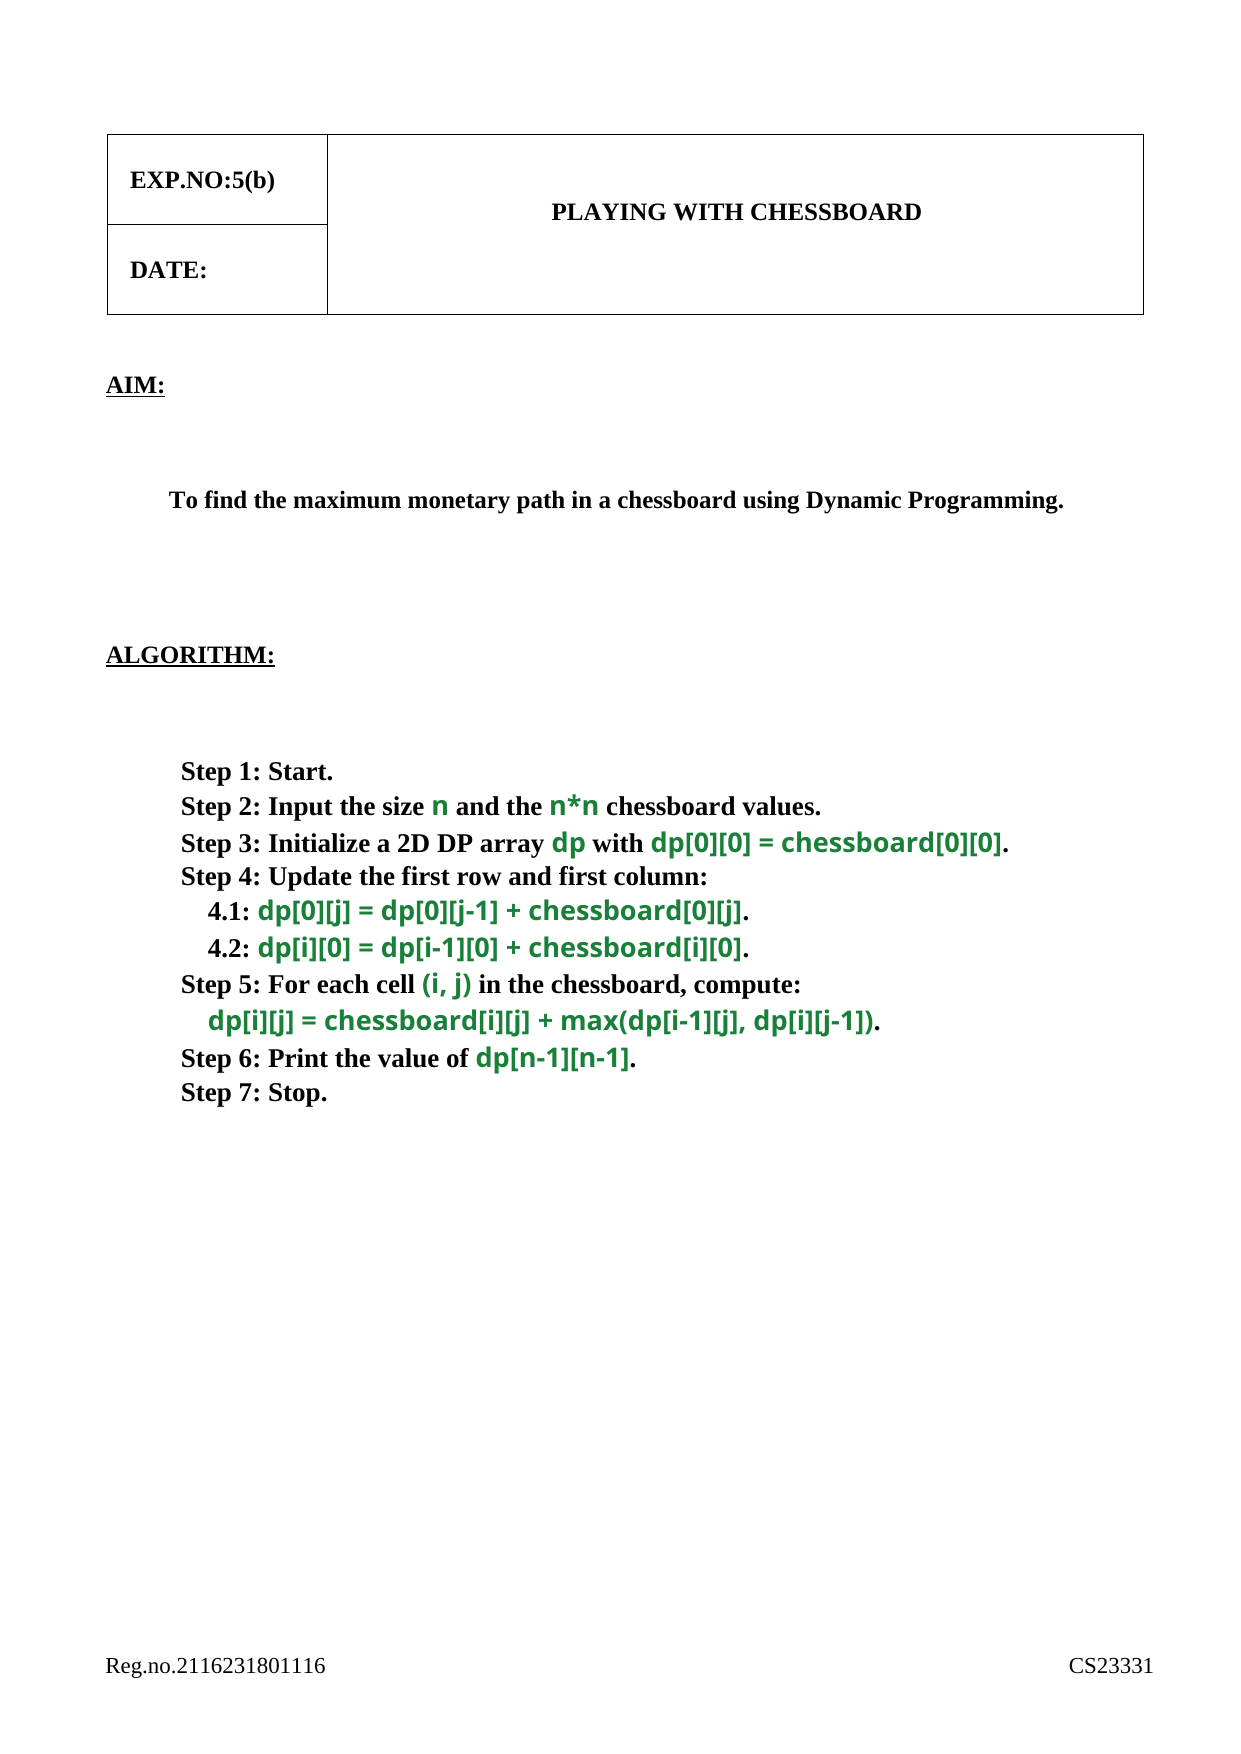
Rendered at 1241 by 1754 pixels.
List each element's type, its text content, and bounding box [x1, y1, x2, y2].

text Step 4: Update the first row and first column: [181, 860, 1155, 891]
text Step 2: Input the size n and the n*n chessboard values. [181, 786, 1155, 823]
text Step 7: Stop. [181, 1076, 1155, 1107]
text ALGORITHM: [106, 640, 1155, 669]
text Step 6: Print the value of dp[n-1][n-1]. [181, 1039, 1155, 1076]
text 4.1: dp[0][j] = dp[0][j-1] + chessboard[0][j]. [181, 891, 1155, 928]
text To find the maximum monetary path in a chessboard using Dynamic Programming. [94, 486, 1155, 514]
table_header PLAYING WITH CHESSBOARD [328, 135, 1143, 314]
text Step 3: Initialize a 2D DP array dp with dp[0][0] = chessboard[0][0]. [181, 823, 1155, 860]
text AIM: [106, 371, 1155, 399]
text dp[i][j] = chessboard[i][j] + max(dp[i-1][j], dp[i][j-1]). [181, 1002, 1155, 1039]
table_cell DATE: [108, 225, 327, 314]
text 4.2: dp[i][0] = dp[i-1][0] + chessboard[i][0]. [181, 928, 1155, 965]
table_header EXP.NO:5(b) [108, 135, 327, 224]
text Step 5: For each cell (i, j) in the chessboard, compute: [181, 965, 1155, 1002]
text Step 1: Start. [181, 755, 1155, 786]
